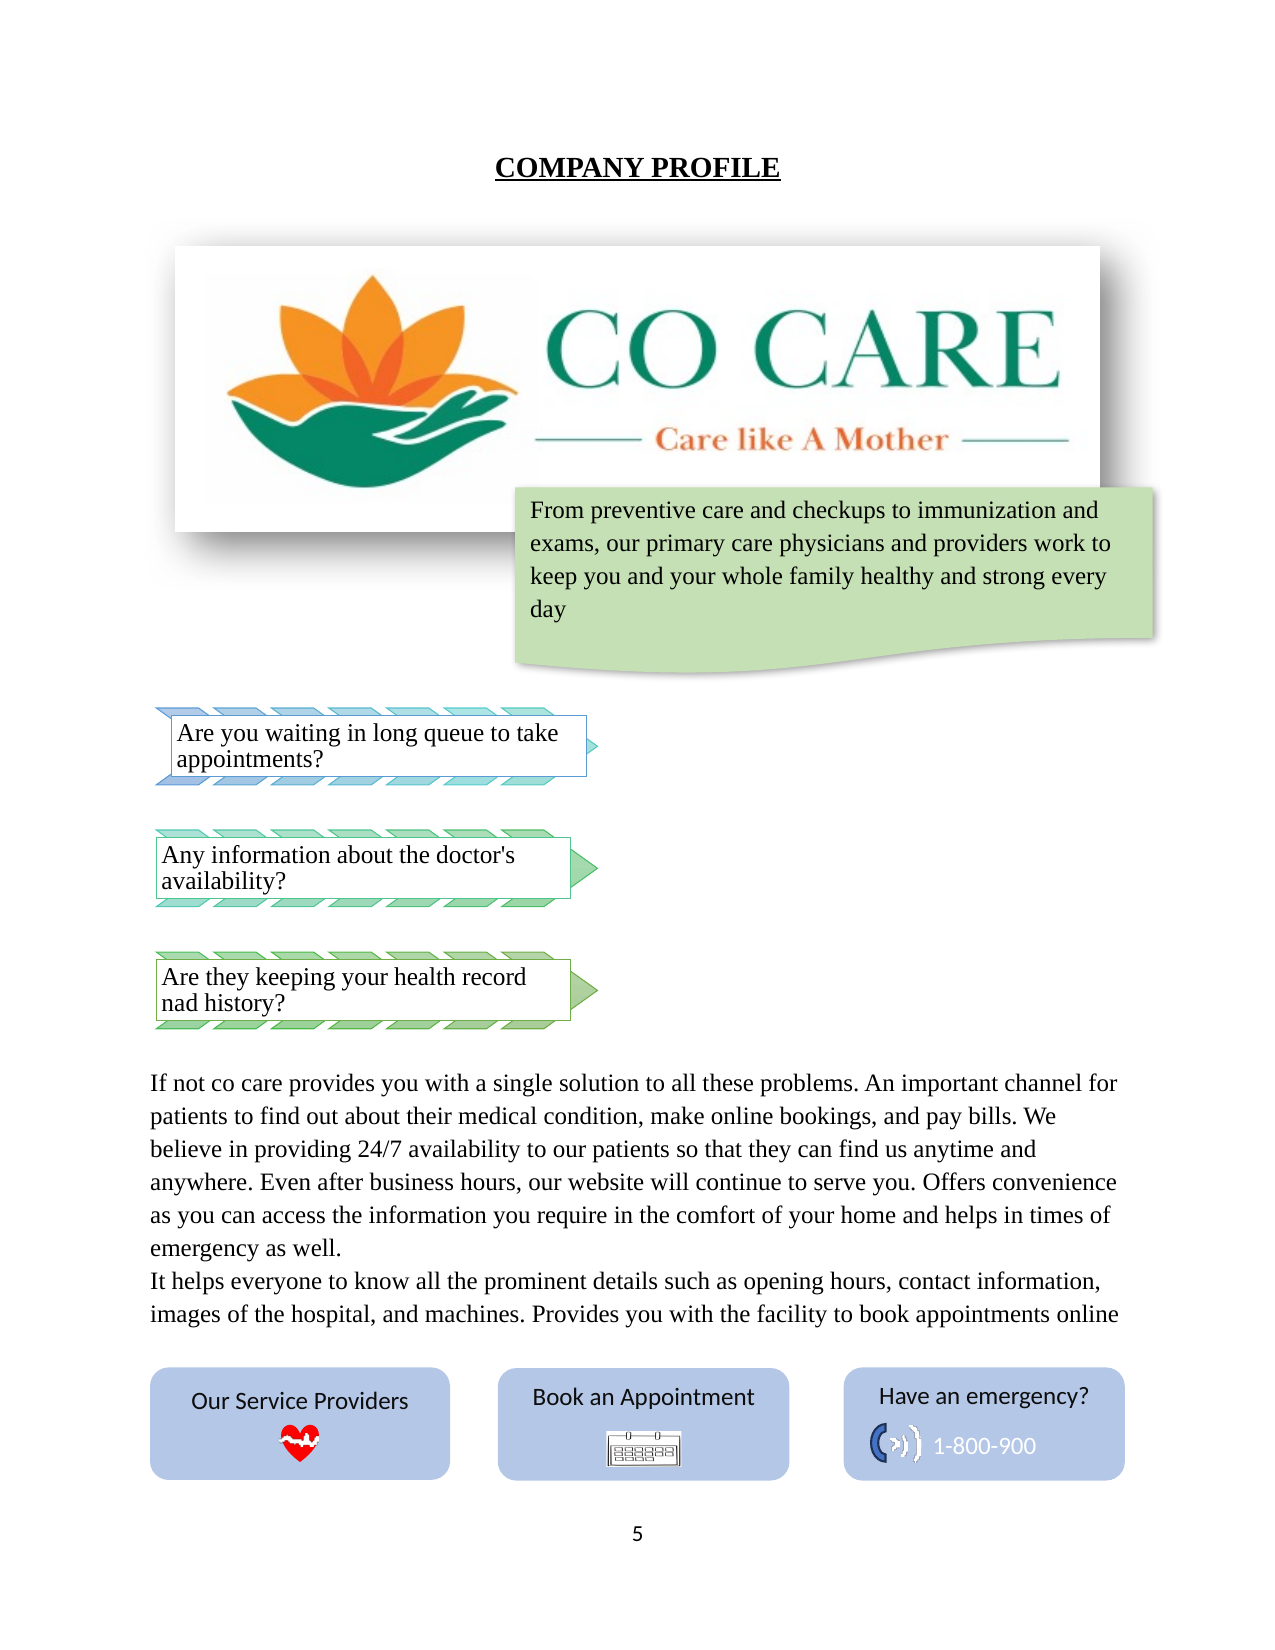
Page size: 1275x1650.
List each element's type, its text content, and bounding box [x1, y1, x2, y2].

text COMPANY PROFILE [150, 150, 1125, 183]
text It helps everyone to know all the prominent details such as opening hours, contact information, images of the hospital, and machines. Provides you with the facility to book appointments online [150, 1266, 1125, 1328]
picture [901, 1435, 908, 1457]
picture [606, 1431, 682, 1467]
picture [909, 1425, 921, 1463]
picture [175, 246, 1100, 532]
picture [279, 1433, 319, 1447]
text If not co care provides you with a single solution to all these problems. An important channel for patients to find out about their medical condition, make online bookings, and pay bills. We believe in providing 24/7 availability to our patients so that they can find us anytime and anywhere. Even after business hours, our website will continue to serve you. Offers convenience as you can access the information you require in the comfort of your home and helps in times of emergency as well. [150, 1068, 1125, 1262]
picture [890, 1438, 900, 1451]
